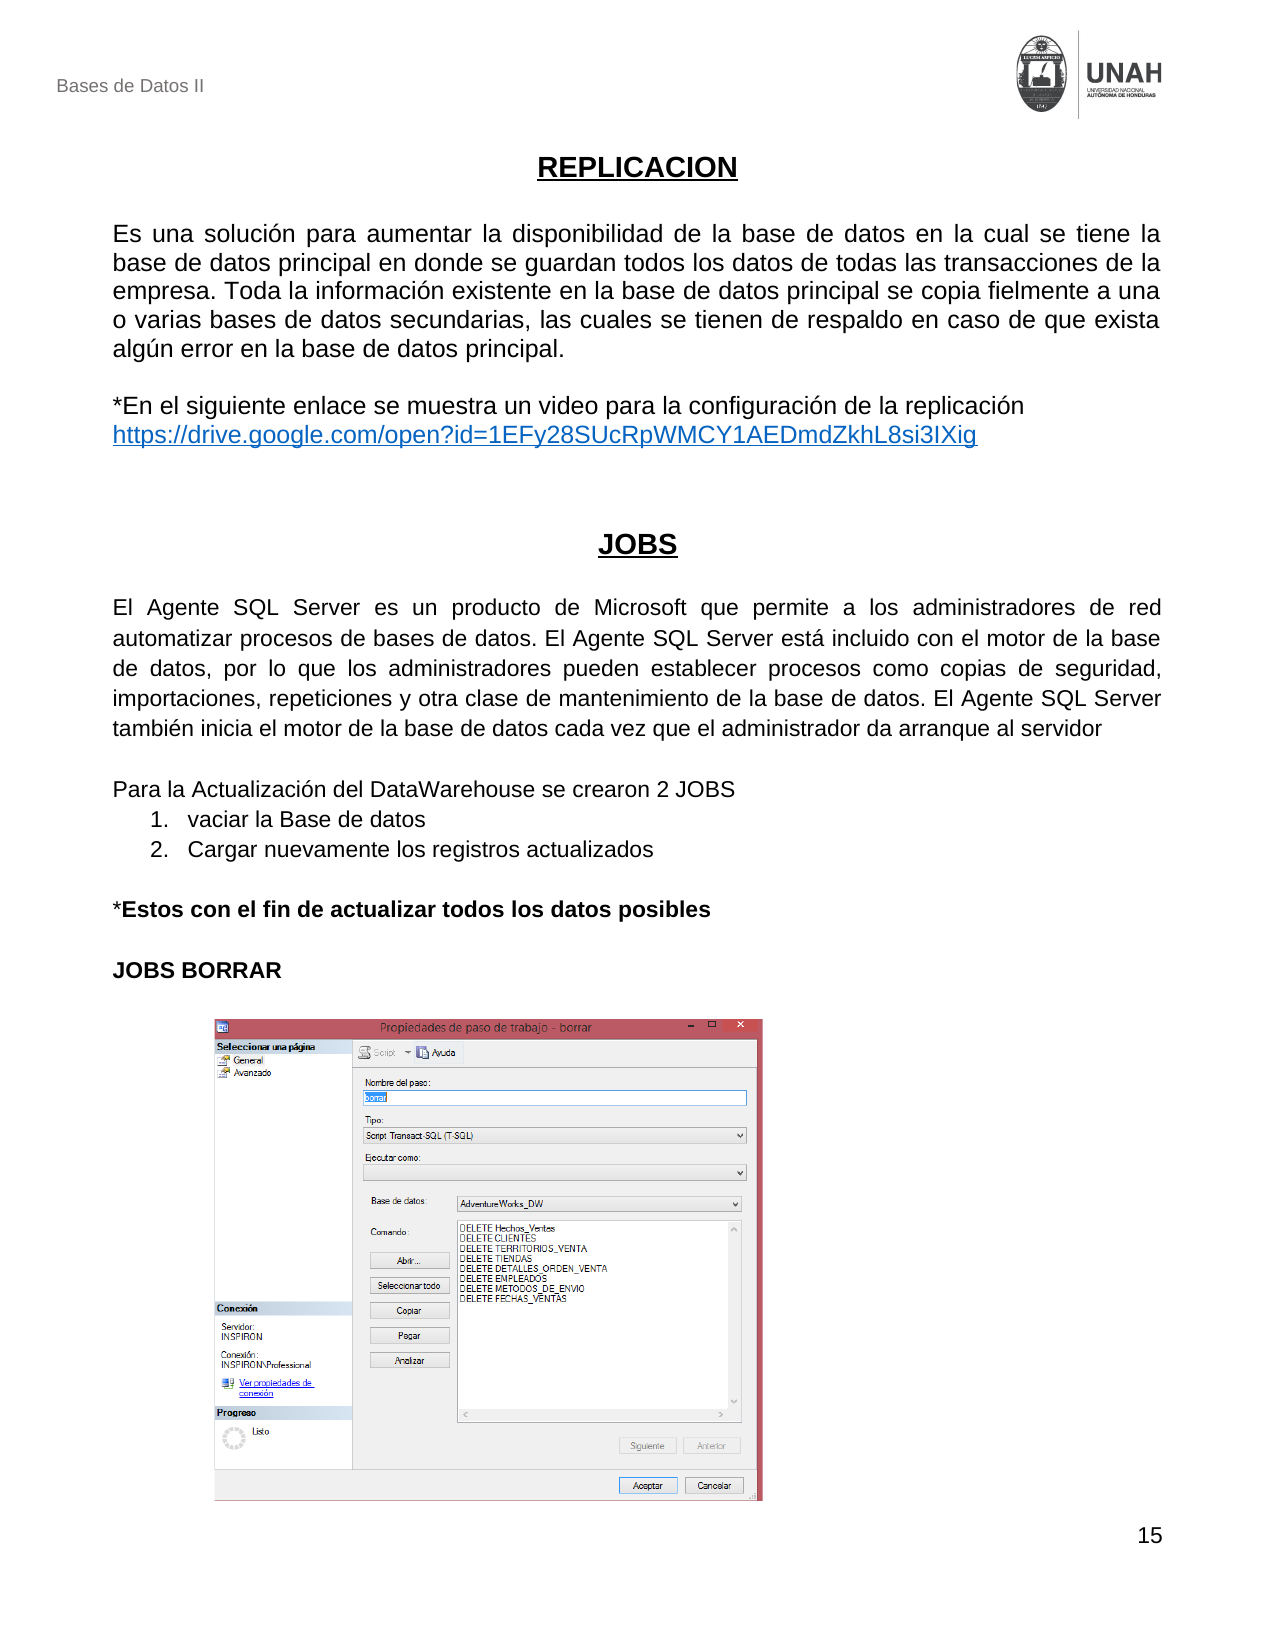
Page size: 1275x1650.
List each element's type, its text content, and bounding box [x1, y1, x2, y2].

text *Estos con el fin de actualizar todos los datos posibles [112, 896, 1162, 923]
list vaciar la Base de datos [150, 806, 1162, 832]
subtitle JOBS [112, 527, 1162, 561]
list Cargar nuevamente los registros actualizados [150, 836, 1162, 862]
text Para la Actualización del DataWarehouse se crearon 2 JOBS [112, 776, 1162, 802]
picture [1016, 26, 1162, 119]
text https://drive.google.com/open?id=1EFy28SUcRpWMCY1AEDmdZkhL8si3IXig [112, 420, 1162, 449]
text JOBS BORRAR [112, 957, 1162, 983]
subtitle REPLICACION [112, 150, 1162, 183]
text *En el siguiente enlace se muestra un video para la configuración de la replicación [112, 391, 1162, 420]
text El Agente SQL Server es un producto de Microsoft que permite a los administradores de red automatizar procesos de bases de datos. El Agente SQL Server está incluido con el motor de la base de datos, por lo que los administradores pueden establecer procesos como copias de seguridad, importaciones, repeticiones y otra clase de mantenimiento de la base de datos. El Agente SQL Server también inicia el motor de la base de datos cada vez que el administrador da arranque al servidor [112, 594, 1162, 742]
text Es una solución para aumentar la disponibilidad de la base de datos en la cual se tiene la base de datos principal en donde se guardan todos los datos de todas las transacciones de la empresa. Toda la información existente en la base de datos principal se copia fielmente a una o varias bases de datos secundarias, las cuales se tienen de respaldo en caso de que exista algún error en la base de datos principal. [112, 219, 1162, 362]
picture [214, 1019, 763, 1501]
